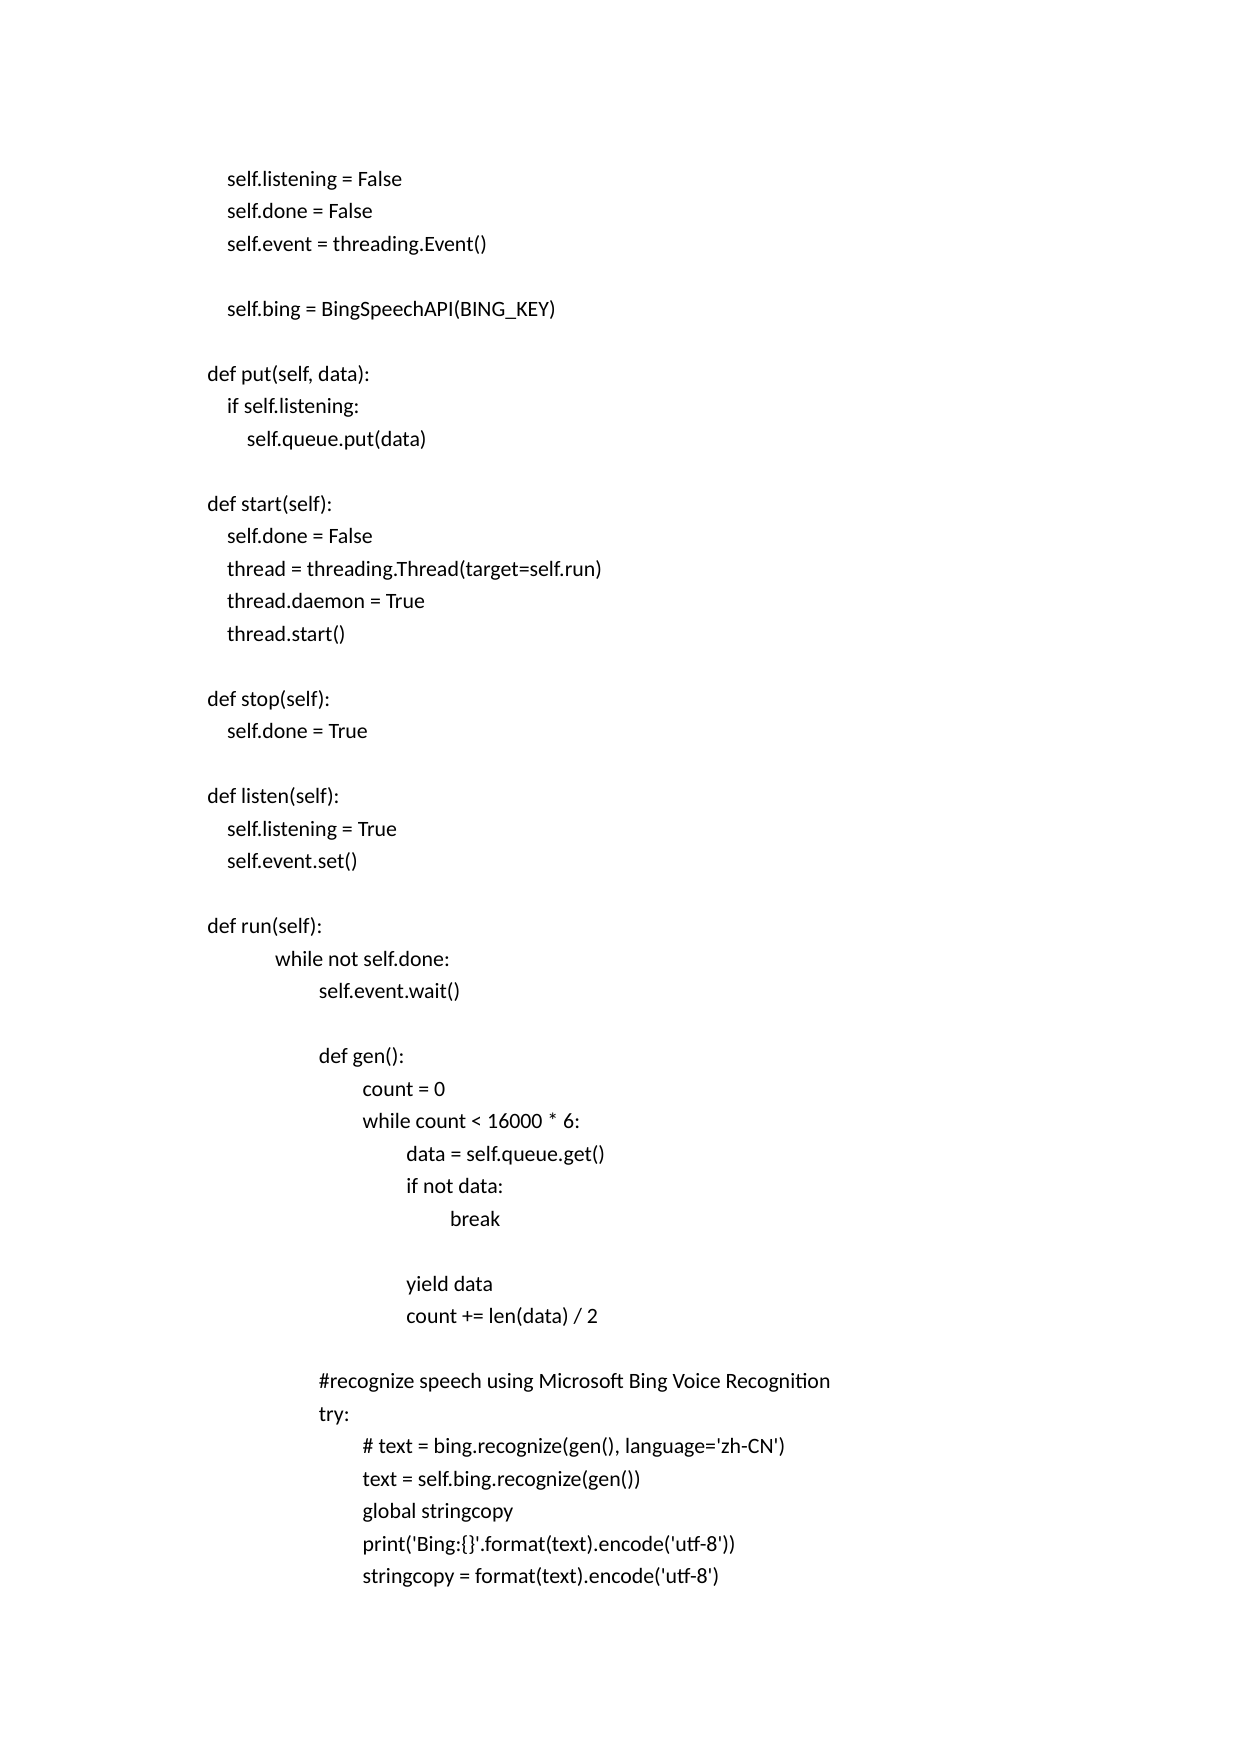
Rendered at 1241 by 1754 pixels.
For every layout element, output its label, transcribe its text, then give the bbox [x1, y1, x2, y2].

text self.listening = False [187, 162, 1053, 194]
text self.queue.put(data) [187, 422, 1053, 454]
text while count < 16000 * 6: [187, 1104, 1053, 1137]
text while not self.done: [187, 942, 1053, 974]
text self.done = True [187, 714, 1053, 747]
text self.event.wait() [187, 974, 1053, 1007]
text count = 0 [187, 1072, 1053, 1104]
text def stop(self): [187, 682, 1053, 714]
text self.done = False [187, 194, 1053, 227]
text data = self.queue.get() [187, 1137, 1053, 1169]
text def gen(): [187, 1039, 1053, 1072]
text # text = bing.recognize(gen(), language='zh-CN') [187, 1429, 1053, 1462]
text self.bing = BingSpeechAPI(BING_KEY) [187, 292, 1053, 324]
text global stringcopy [187, 1494, 1053, 1527]
text self.event = threading.Event() [187, 227, 1053, 259]
text thread.daemon = True [187, 584, 1053, 617]
text stringcopy = format(text).encode('utf-8') [187, 1559, 1053, 1592]
text def run(self): [187, 909, 1053, 942]
text thread.start() [187, 617, 1053, 649]
text if not data: [187, 1169, 1053, 1202]
text #recognize speech using Microsoft Bing Voice Recognition [187, 1364, 1053, 1397]
text self.event.set() [187, 844, 1053, 877]
text text = self.bing.recognize(gen()) [187, 1462, 1053, 1494]
text count += len(data) / 2 [187, 1299, 1053, 1332]
text break [187, 1202, 1053, 1234]
text if self.listening: [187, 389, 1053, 422]
text def put(self, data): [187, 357, 1053, 389]
text print('Bing:{}'.format(text).encode('utf-8')) [187, 1527, 1053, 1559]
text self.done = False [187, 519, 1053, 552]
text def listen(self): [187, 779, 1053, 812]
text yield data [187, 1267, 1053, 1299]
text self.listening = True [187, 812, 1053, 844]
text thread = threading.Thread(target=self.run) [187, 552, 1053, 584]
text try: [187, 1397, 1053, 1429]
text def start(self): [187, 487, 1053, 519]
